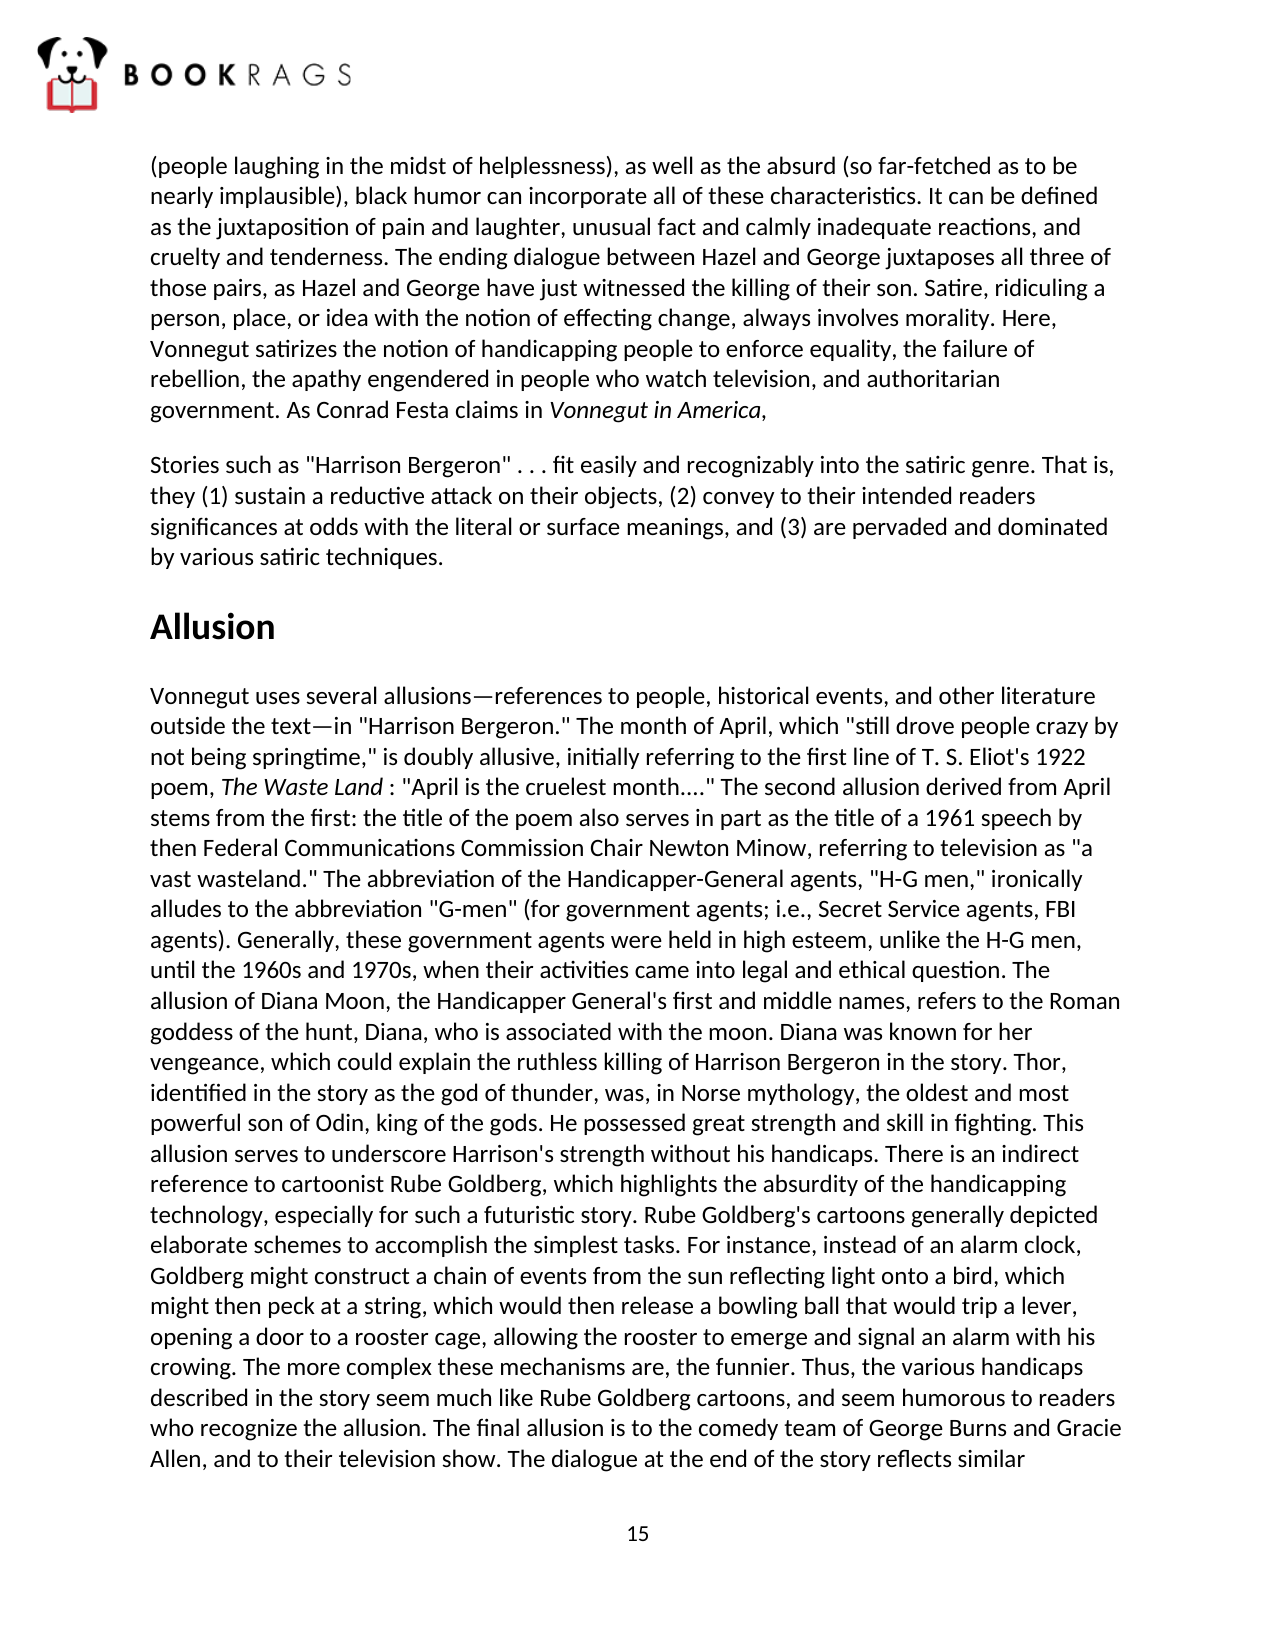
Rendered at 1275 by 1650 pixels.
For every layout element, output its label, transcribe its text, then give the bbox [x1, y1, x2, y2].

picture [37, 37, 351, 113]
text Stories such as "Harrison Bergeron" . . . fit easily and recognizably into the satiric genre. That is, they (1) sustain a reductive attack on their objects, (2) convey to their intended readers significances at odds with the literal or surface meanings, and (3) are pervaded and dominated by various satiric techniques. [150, 450, 1125, 572]
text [150, 150, 1125, 425]
text Allusion [150, 603, 1125, 649]
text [150, 680, 1125, 1473]
